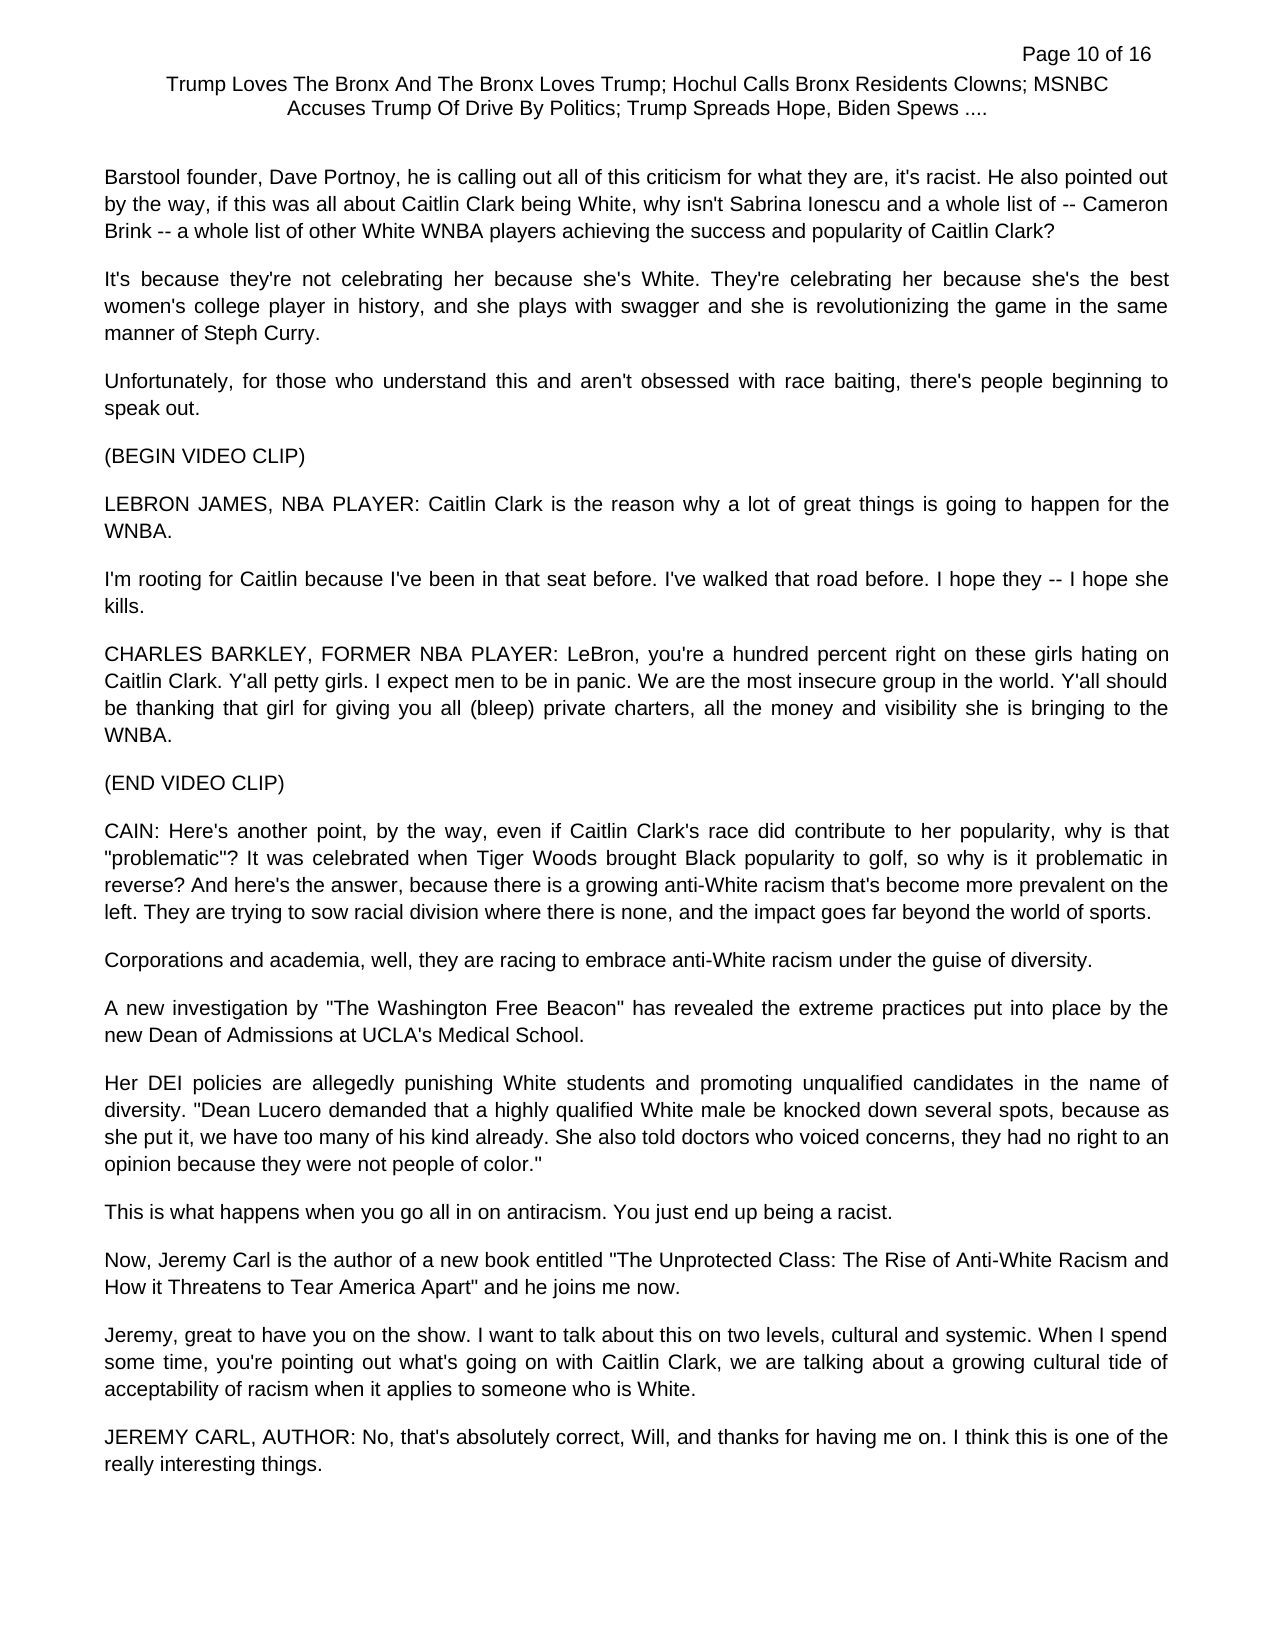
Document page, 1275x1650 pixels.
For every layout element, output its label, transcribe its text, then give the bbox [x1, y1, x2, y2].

text Barstool founder, Dave Portnoy, he is calling out all of this criticism for what they are, it's racist. He also pointed out by the way, if this was all about Caitlin Clark being White, why isn't Sabrina Ionescu and a whole list of -- Cameron Brink -- a whole list of other White WNBA players achieving the success and popularity of Caitlin Clark? [104, 161, 1171, 243]
text (END VIDEO CLIP) [104, 768, 1171, 795]
text Corporations and academia, well, they are racing to embrace anti-White racism under the guise of diversity. [104, 945, 1171, 972]
text Her DEI policies are allegedly punishing White students and promoting unqualified candidates in the name of diversity. "Dean Lucero demanded that a highly qualified White male be knocked down several spots, because as she put it, we have too many of his kind already. She also told doctors who voiced concerns, they had no right to an opinion because they were not people of color." [104, 1068, 1171, 1176]
text Unfortunately, for those who understand this and aren't obsessed with race baiting, there's people beginning to speak out. [104, 366, 1171, 420]
text LEBRON JAMES, NBA PLAYER: Caitlin Clark is the reason why a lot of great things is going to happen for the WNBA. [104, 488, 1171, 543]
text Now, Jeremy Carl is the author of a new book entitled "The Unprotected Class: The Rise of Anti-White Racism and How it Threatens to Tear America Apart" and he joins me now. [104, 1245, 1171, 1299]
text It's because they're not celebrating her because she's White. They're celebrating her because she's the best women's college player in history, and she plays with swagger and she is revolutionizing the game in the same manner of Steph Curry. [104, 263, 1171, 345]
text This is what happens when you go all in on antiracism. You just end up being a racist. [104, 1197, 1171, 1224]
text I'm rooting for Caitlin because I've been in that seat before. I've walked that road before. I hope they -- I hope she kills. [104, 563, 1171, 618]
text CAIN: Here's another point, by the way, even if Caitlin Clark's race did contribute to her popularity, why is that "problematic"? It was celebrated when Tiger Woods brought Black popularity to golf, so why is it problematic in reverse? And here's the answer, because there is a growing anti-White racism that's become more prevalent on the left. They are trying to sow racial division where there is none, and the impact goes far beyond the world of sports. [104, 816, 1171, 924]
text A new investigation by "The Washington Free Beacon" has revealed the extreme practices put into place by the new Dean of Admissions at UCLA's Medical School. [104, 993, 1171, 1047]
text Jeremy, great to have you on the show. I want to talk about this on two levels, cultural and systemic. When I spend some time, you're pointing out what's going on with Caitlin Clark, we are talking about a growing cultural tide of acceptability of racism when it applies to someone who is White. [104, 1320, 1171, 1401]
text CHARLES BARKLEY, FORMER NBA PLAYER: LeBron, you're a hundred percent right on these girls hating on Caitlin Clark. Y'all petty girls. I expect men to be in panic. We are the most insecure group in the world. Y'all should be thanking that girl for giving you all (bleep) private charters, all the money and visibility she is bringing to the WNBA. [104, 638, 1171, 747]
text JEREMY CARL, AUTHOR: No, that's absolutely correct, Will, and thanks for having me on. I think this is one of the really interesting things. [104, 1422, 1171, 1476]
text (BEGIN VIDEO CLIP) [104, 441, 1171, 468]
